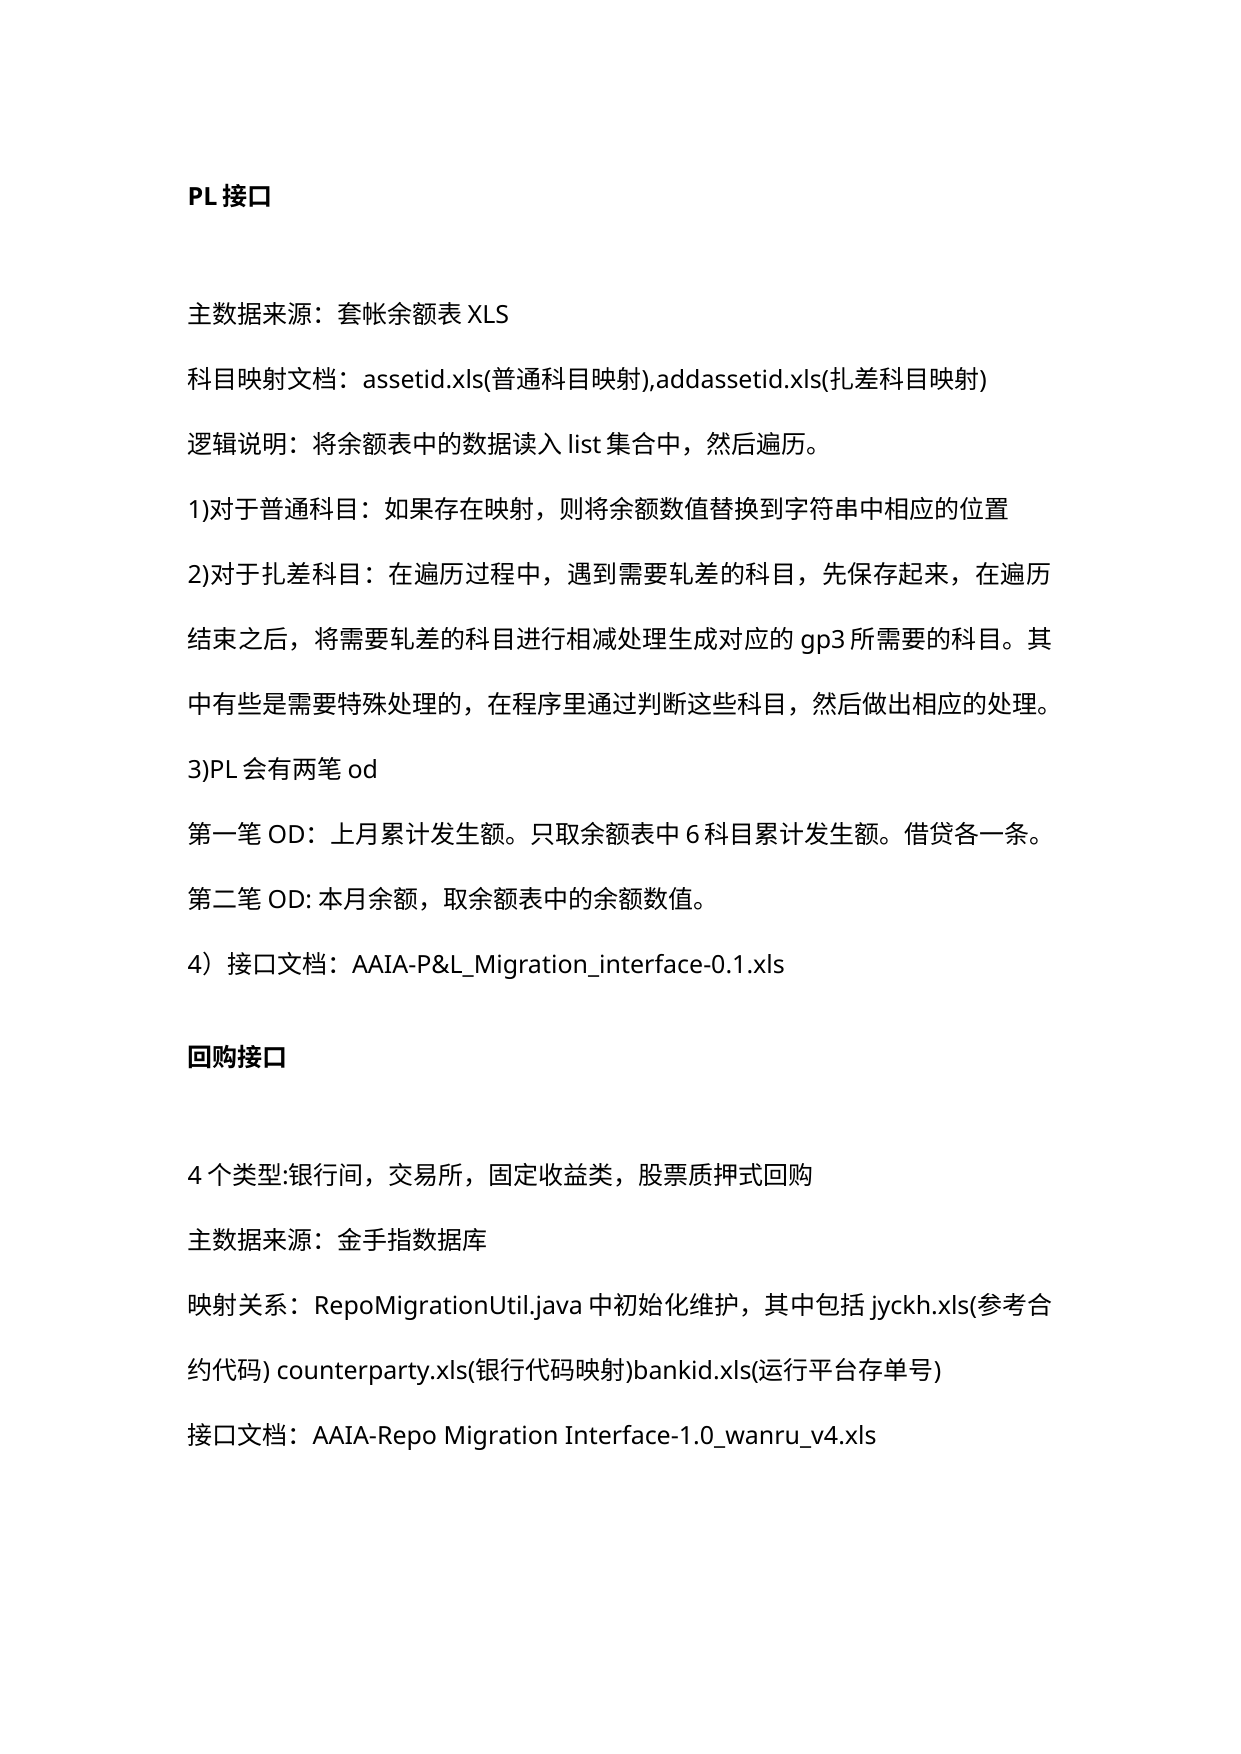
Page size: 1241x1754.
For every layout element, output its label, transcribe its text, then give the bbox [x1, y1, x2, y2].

text 4）接口文档：AAIA-P&L_Migration_interface-0.1.xls [187, 931, 1053, 996]
text 第一笔OD：上月累计发生额。只取余额表中6科目累计发生额。借贷各一条。 [187, 801, 1053, 866]
text 逻辑说明：将余额表中的数据读入list集合中，然后遍历。 [187, 411, 1053, 476]
text 科目映射文档：assetid.xls(普通科目映射),addassetid.xls(扎差科目映射) [187, 346, 1053, 411]
text 第二笔OD: 本月余额，取余额表中的余额数值。 [187, 866, 1053, 931]
text 主数据来源：套帐余额表XLS [187, 281, 1053, 346]
text 3)PL会有两笔od [187, 736, 1053, 801]
text 4个类型:银行间，交易所，固定收益类，股票质押式回购 [187, 1141, 1053, 1206]
text 2)对于扎差科目：在遍历过程中，遇到需要轧差的科目，先保存起来，在遍历结束之后，将需要轧差的科目进行相减处理生成对应的gp3所需要的科目。其中有些是需要特殊处理的，在程序里通过判断这些科目，然后做出相应的处理。 [187, 541, 1053, 736]
subtitle 回购接口 [187, 1023, 1053, 1088]
text 1)对于普通科目：如果存在映射，则将余额数值替换到字符串中相应的位置 [187, 476, 1053, 541]
text 主数据来源：金手指数据库 [187, 1206, 1053, 1271]
text 接口文档：AAIA-Repo Migration Interface-1.0_wanru_v4.xls [187, 1401, 1053, 1466]
subtitle PL接口 [187, 162, 1053, 227]
text 映射关系：RepoMigrationUtil.java中初始化维护，其中包括jyckh.xls(参考合约代码) counterparty.xls(银行代码映射)bankid.xls(运行平台存单号) [187, 1271, 1053, 1401]
